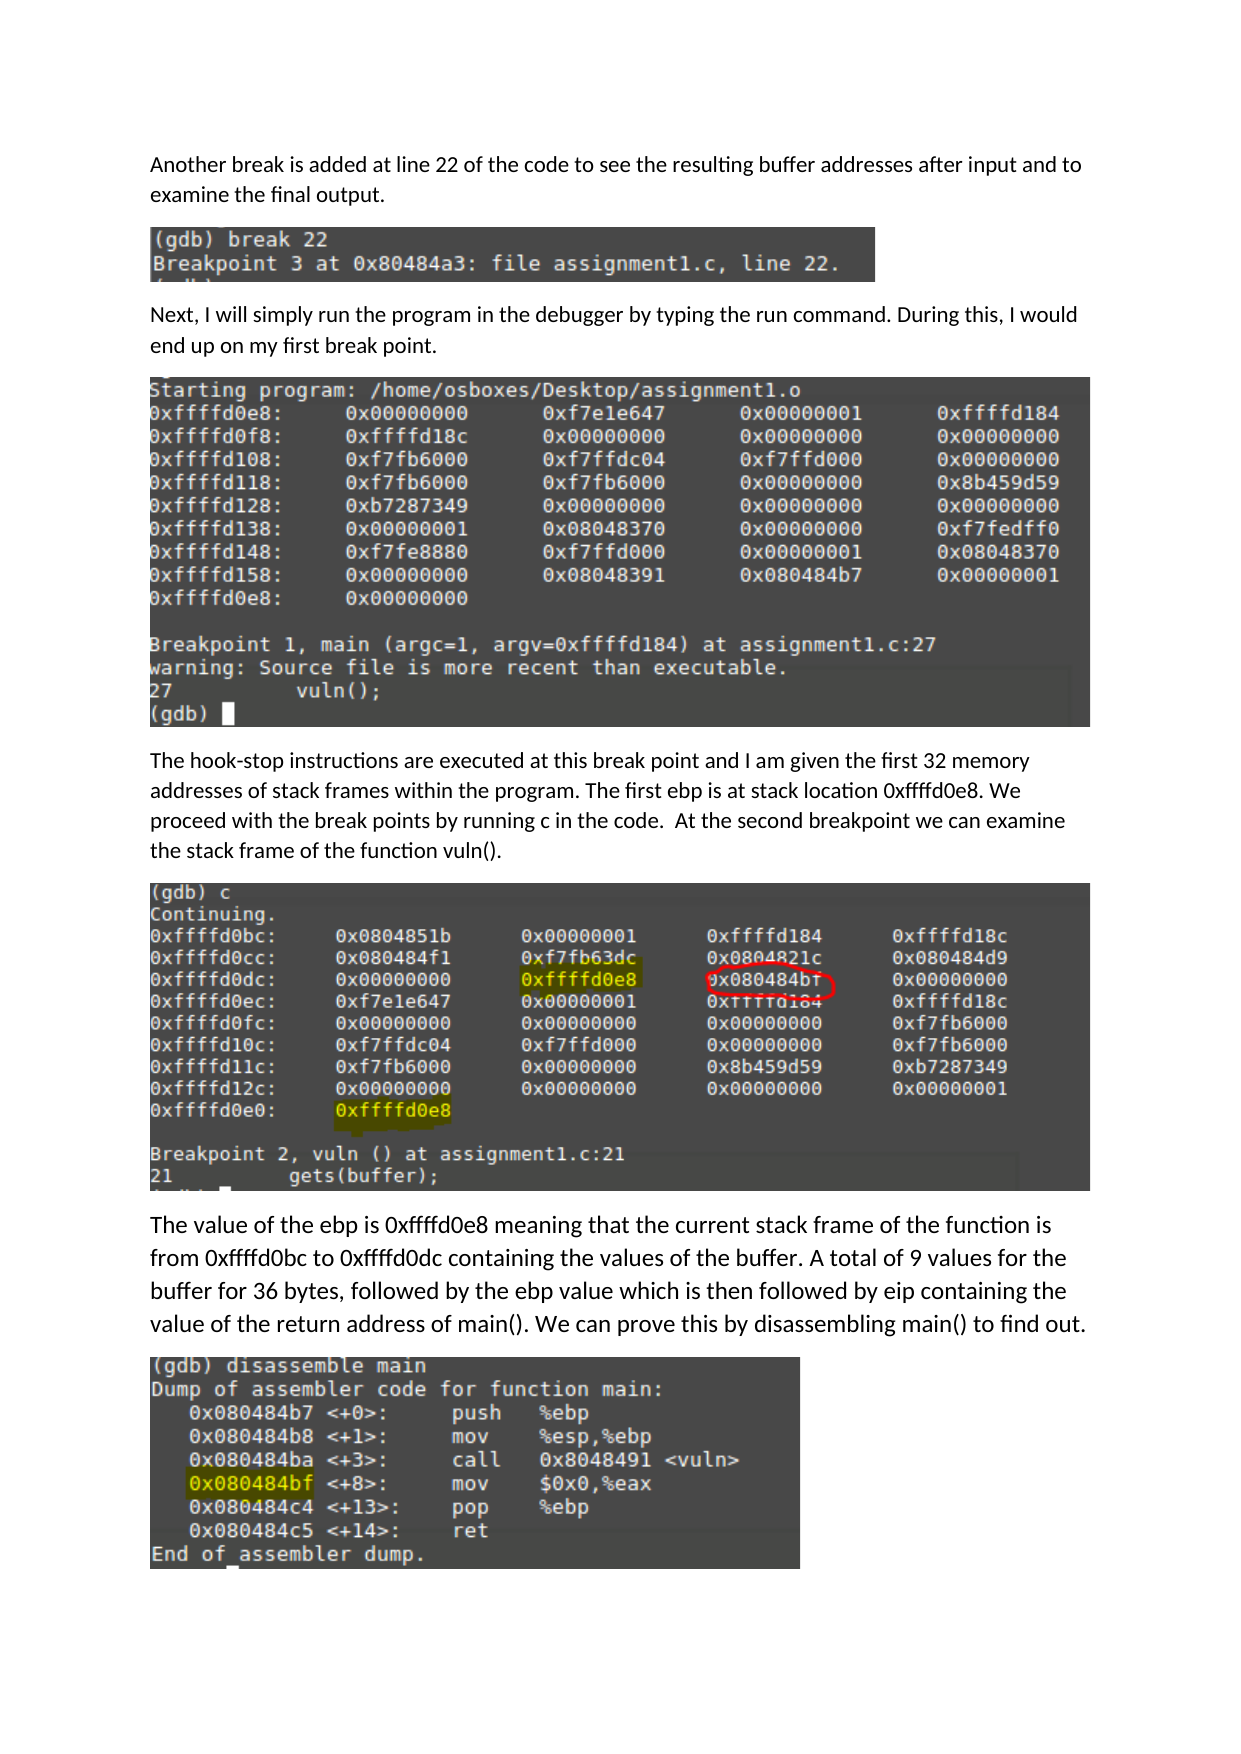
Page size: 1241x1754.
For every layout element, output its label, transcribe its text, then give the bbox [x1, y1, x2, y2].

picture [150, 883, 1091, 1191]
text The hook-stop instructions are executed at this break point and I am given the first 32 memory addresses of stack frames within the program. The first ebp is at stack location 0xffffd0e8. We proceed with the break points by running c in the code. At the second breakpoint we can examine the stack frame of the function vuln(). [150, 746, 1090, 864]
text The value of the ebp is 0xffffd0e8 meaning that the current stack frame of the function is from 0xffffd0bc to 0xffffd0dc containing the values of the buffer. A total of 9 values for the buffer for 36 bytes, followed by the ebp value which is then followed by eip containing the value of the return address of main(). We can prove this by disassembling main() to find out. [150, 1209, 1090, 1338]
picture [150, 1357, 800, 1569]
picture [150, 377, 1091, 727]
text Another break is added at line 22 of the code to see the resulting buffer addresses after input and to examine the final output. [150, 150, 1090, 208]
picture [150, 227, 876, 282]
text Next, I will simply run the program in the debugger by typing the run command. During this, I would end up on my first break point. [150, 301, 1090, 359]
